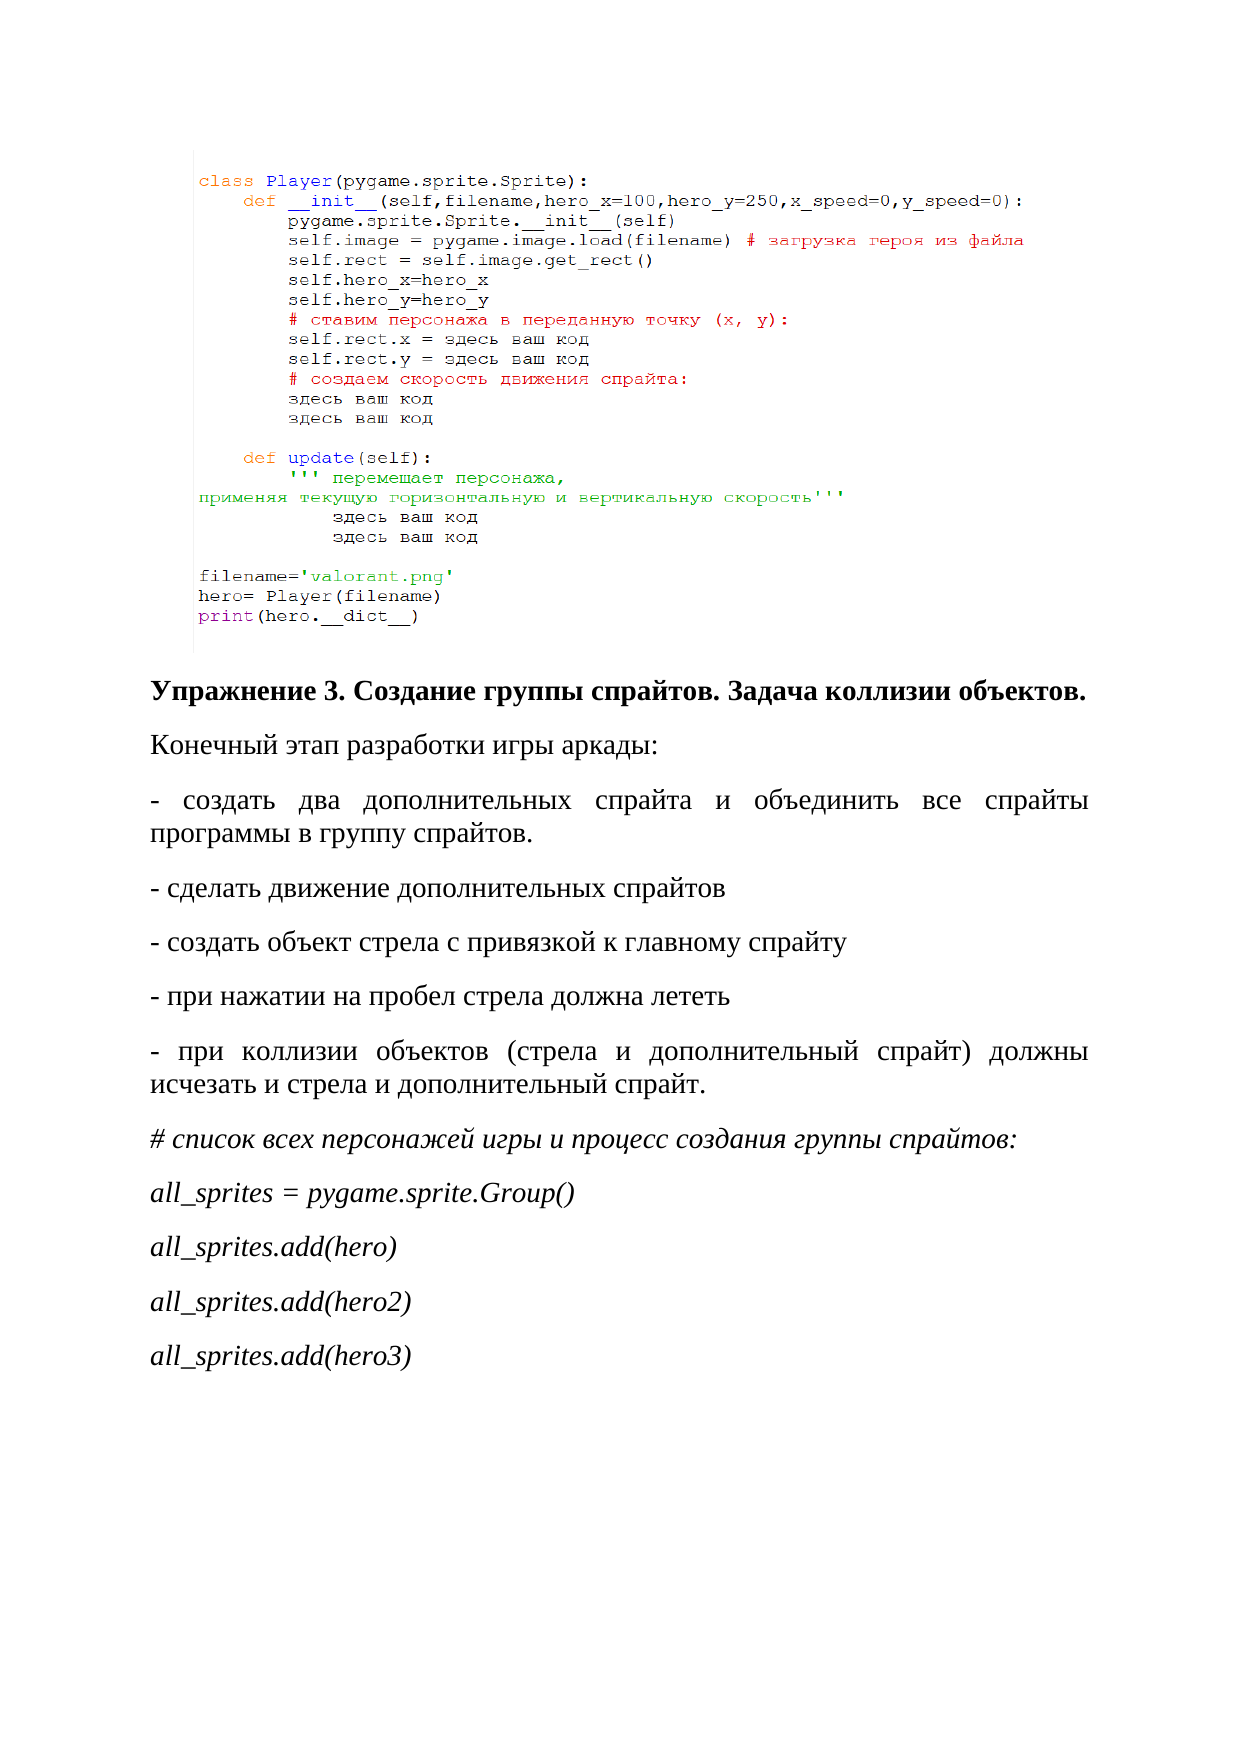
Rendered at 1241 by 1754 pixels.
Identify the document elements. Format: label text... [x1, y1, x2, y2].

text - при коллизии объектов (стрела и дополнительный спрайт) должны исчезать и стрела и дополнительный спрайт. [150, 1033, 1090, 1100]
text Упражнение 3. Создание группы спрайтов. Задача коллизии объектов. [150, 673, 1090, 707]
text # список всех персонажей игры и процесс создания группы спрайтов: [150, 1121, 1090, 1154]
text - создать объект стрела с привязкой к главному спрайту [150, 924, 1090, 958]
text Конечный этап разработки игры аркады: [150, 727, 1090, 761]
text all_sprites = pygame.sprite.Group() [150, 1175, 1090, 1209]
text - при нажатии на пробел стрела должна лететь [150, 978, 1090, 1012]
text - сделать движение дополнительных спрайтов [150, 870, 1090, 903]
text all_sprites.add(hero2) [150, 1284, 1090, 1317]
text all_sprites.add(hero) [150, 1229, 1090, 1263]
text - создать два дополнительных спрайта и объединить все спрайты программы в группу спрайтов. [150, 782, 1090, 849]
picture [193, 150, 1047, 653]
text all_sprites.add(hero3) [150, 1338, 1090, 1372]
